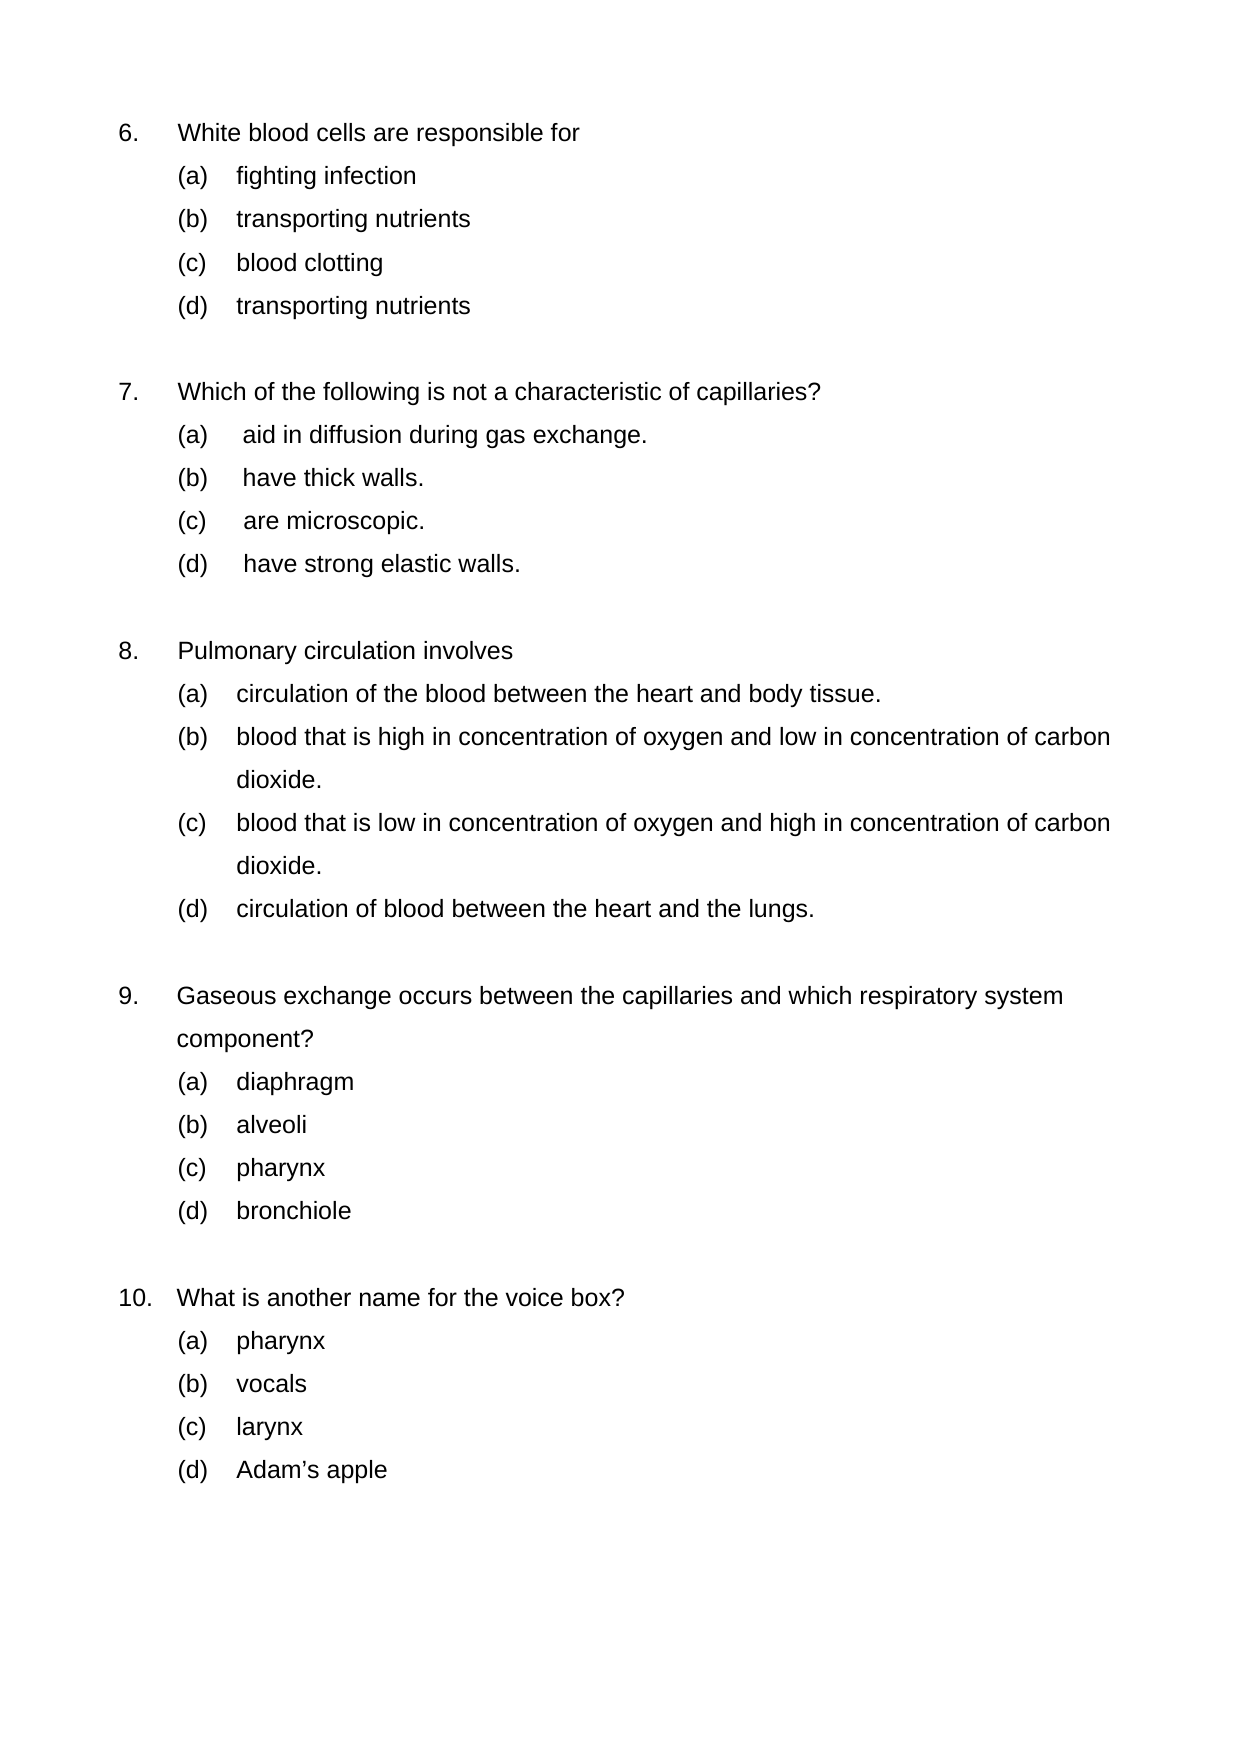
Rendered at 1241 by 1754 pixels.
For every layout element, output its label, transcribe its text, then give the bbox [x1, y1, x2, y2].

text (b) blood that is high in concentration of oxygen and low in concentration of carbon dioxide. [118, 722, 1122, 794]
text (d) circulation of blood between the heart and the lungs. [118, 894, 1122, 923]
text (d) have strong elastic walls. [118, 549, 1122, 578]
text (c) are microscopic. [118, 506, 1122, 535]
text (a) diaphragm [118, 1067, 1122, 1096]
text 7. Which of the following is not a characteristic of capillaries? [118, 377, 1122, 406]
text (d) transporting nutrients [118, 291, 1122, 319]
text 9. Gaseous exchange occurs between the capillaries and which respiratory system component? [118, 981, 1122, 1052]
text 10. What is another name for the voice box? [118, 1282, 1122, 1311]
text 6. White blood cells are responsible for [118, 118, 1122, 147]
text (a) aid in diffusion during gas exchange. [118, 420, 1122, 449]
text (b) vocals [118, 1369, 1122, 1397]
text (b) have thick walls. [118, 463, 1122, 492]
text (a) pharynx [118, 1326, 1122, 1354]
text (c) larynx [118, 1412, 1122, 1441]
text (b) alveoli [118, 1110, 1122, 1139]
text (d) Adam’s apple [118, 1455, 1122, 1484]
text (b) transporting nutrients [118, 204, 1122, 233]
text (c) blood clotting [118, 247, 1122, 276]
text (a) circulation of the blood between the heart and body tissue. [118, 679, 1122, 707]
text (a) fighting infection [118, 161, 1122, 190]
text (d) bronchiole [118, 1196, 1122, 1225]
text 8. Pulmonary circulation involves [118, 636, 1122, 664]
text (c) blood that is low in concentration of oxygen and high in concentration of carbon dioxide. [118, 808, 1122, 880]
text (c) pharynx [118, 1153, 1122, 1182]
